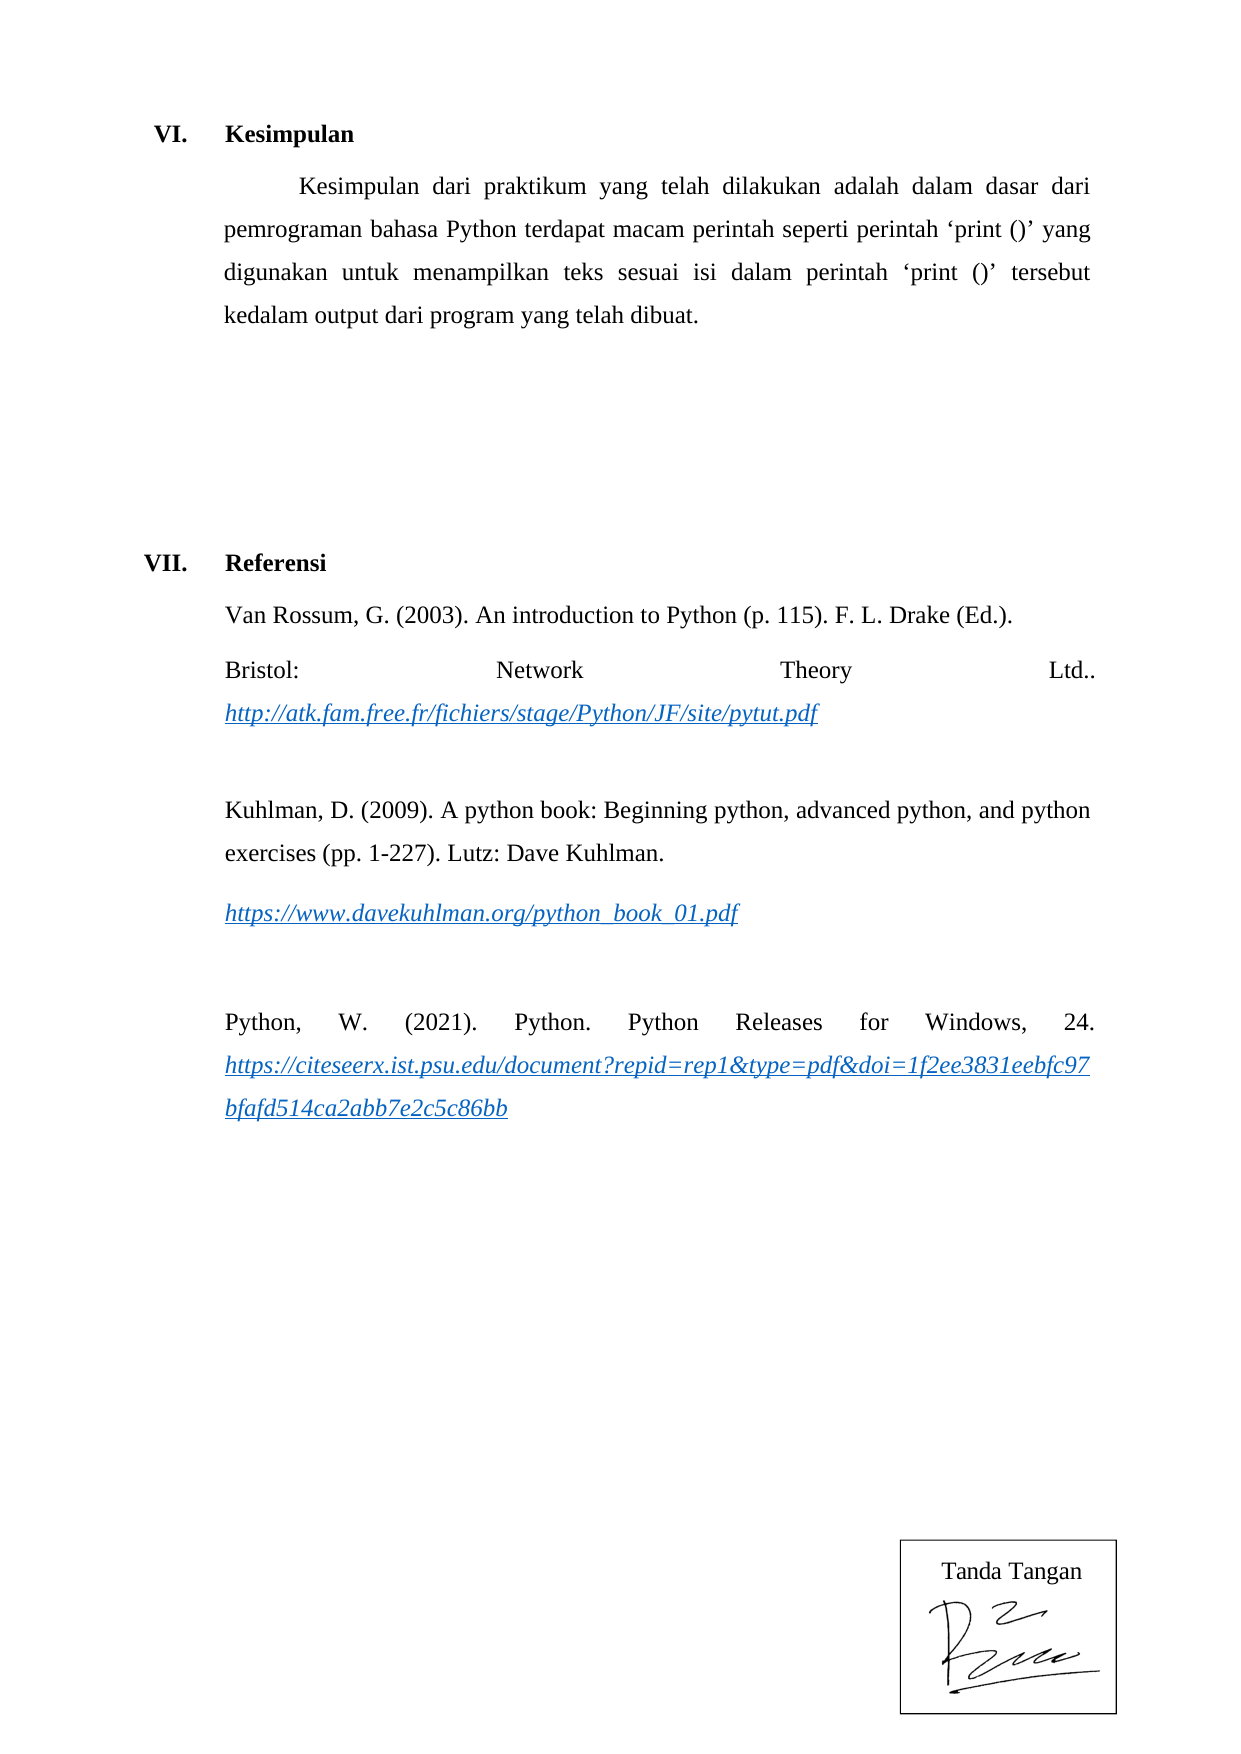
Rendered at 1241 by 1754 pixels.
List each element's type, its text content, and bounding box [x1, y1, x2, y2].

subtitle Referensi [187, 548, 1096, 577]
text Python, W. (2021). Python. Python Releases for Windows, 24. https://citeseerx.ist.psu.edu/document?repid=rep1&type=pdf&doi=1f2ee3831eebfc97 bfafd514ca2abb7e2c5c86bb [224, 1007, 1096, 1122]
subtitle Kesimpulan [187, 119, 1096, 148]
text Bristol: Network Theory Ltd.. http://atk.fam.free.fr/fichiers/stage/Python/JF/site/pytut.pdf [224, 655, 1096, 727]
text https://www.davekuhlman.org/python_book_01.pdf [224, 898, 1096, 927]
text Kuhlman, D. (2009). A python book: Beginning python, advanced python, and python exercises (pp. 1-227). Lutz: Dave Kuhlman. [224, 795, 1091, 867]
text Van Rossum, G. (2003). An introduction to Python (p. 115). F. L. Drake (Ed.). [224, 600, 1091, 629]
text Kesimpulan dari praktikum yang telah dilakukan adalah dalam dasar dari pemrograman bahasa Python terdapat macam perintah seperti perintah ‘print ()’ yang digunakan untuk menampilkan teks sesuai isi dalam perintah ‘print ()’ tersebut kedalam output dari program yang telah dibuat. [223, 171, 1091, 329]
